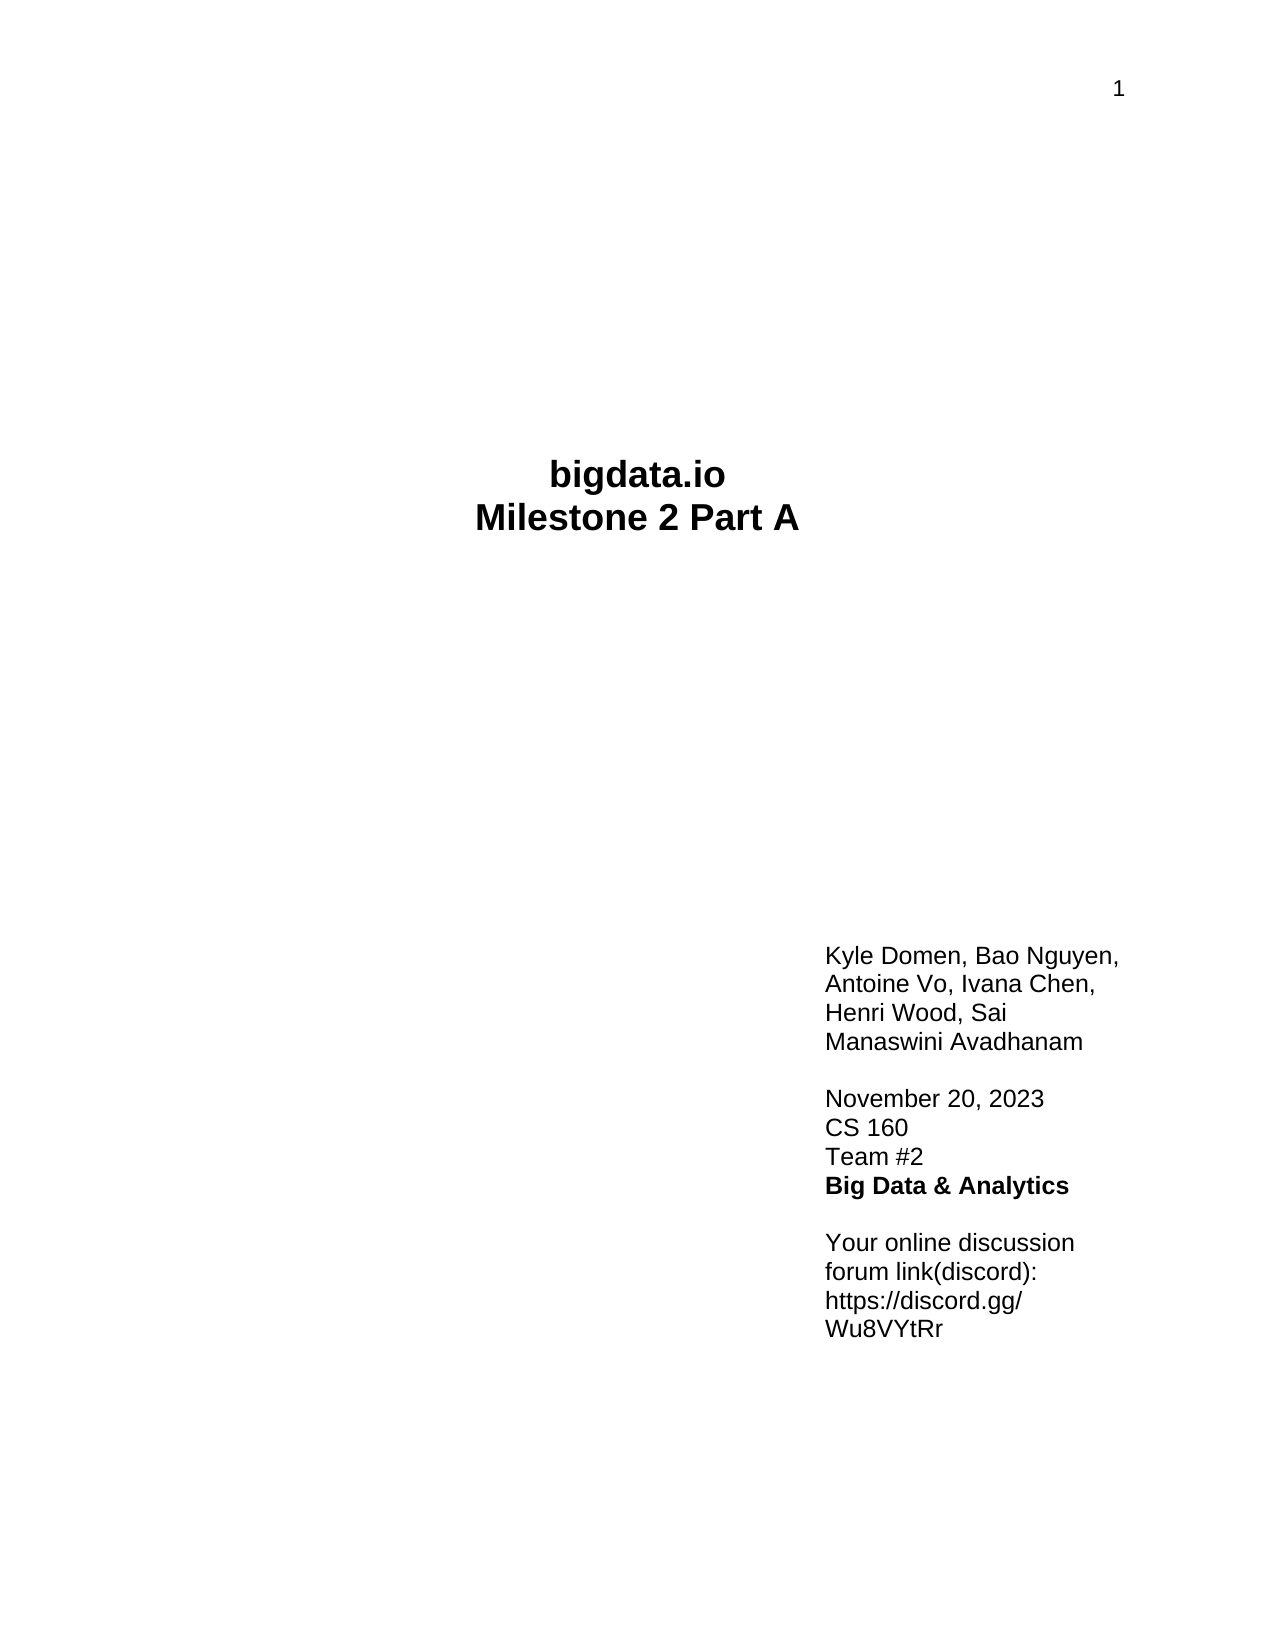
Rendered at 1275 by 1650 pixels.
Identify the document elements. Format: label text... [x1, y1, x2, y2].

text Big Data & Analytics [825, 1171, 1125, 1199]
text https://discord.gg/Wu8VYtRr [825, 1286, 1125, 1343]
text Your online discussion forum link(discord): [825, 1228, 1125, 1286]
text Kyle Domen, Bao Nguyen, Antoine Vo, Ivana Chen, Henri Wood, Sai Manaswini Avadhanam [825, 941, 1125, 1056]
text bigdata.io [150, 452, 1125, 495]
text Milestone 2 Part A [150, 495, 1125, 538]
text CS 160 [825, 1113, 1125, 1142]
text November 20, 2023 [825, 1084, 1125, 1113]
text Team #2 [825, 1142, 1125, 1171]
